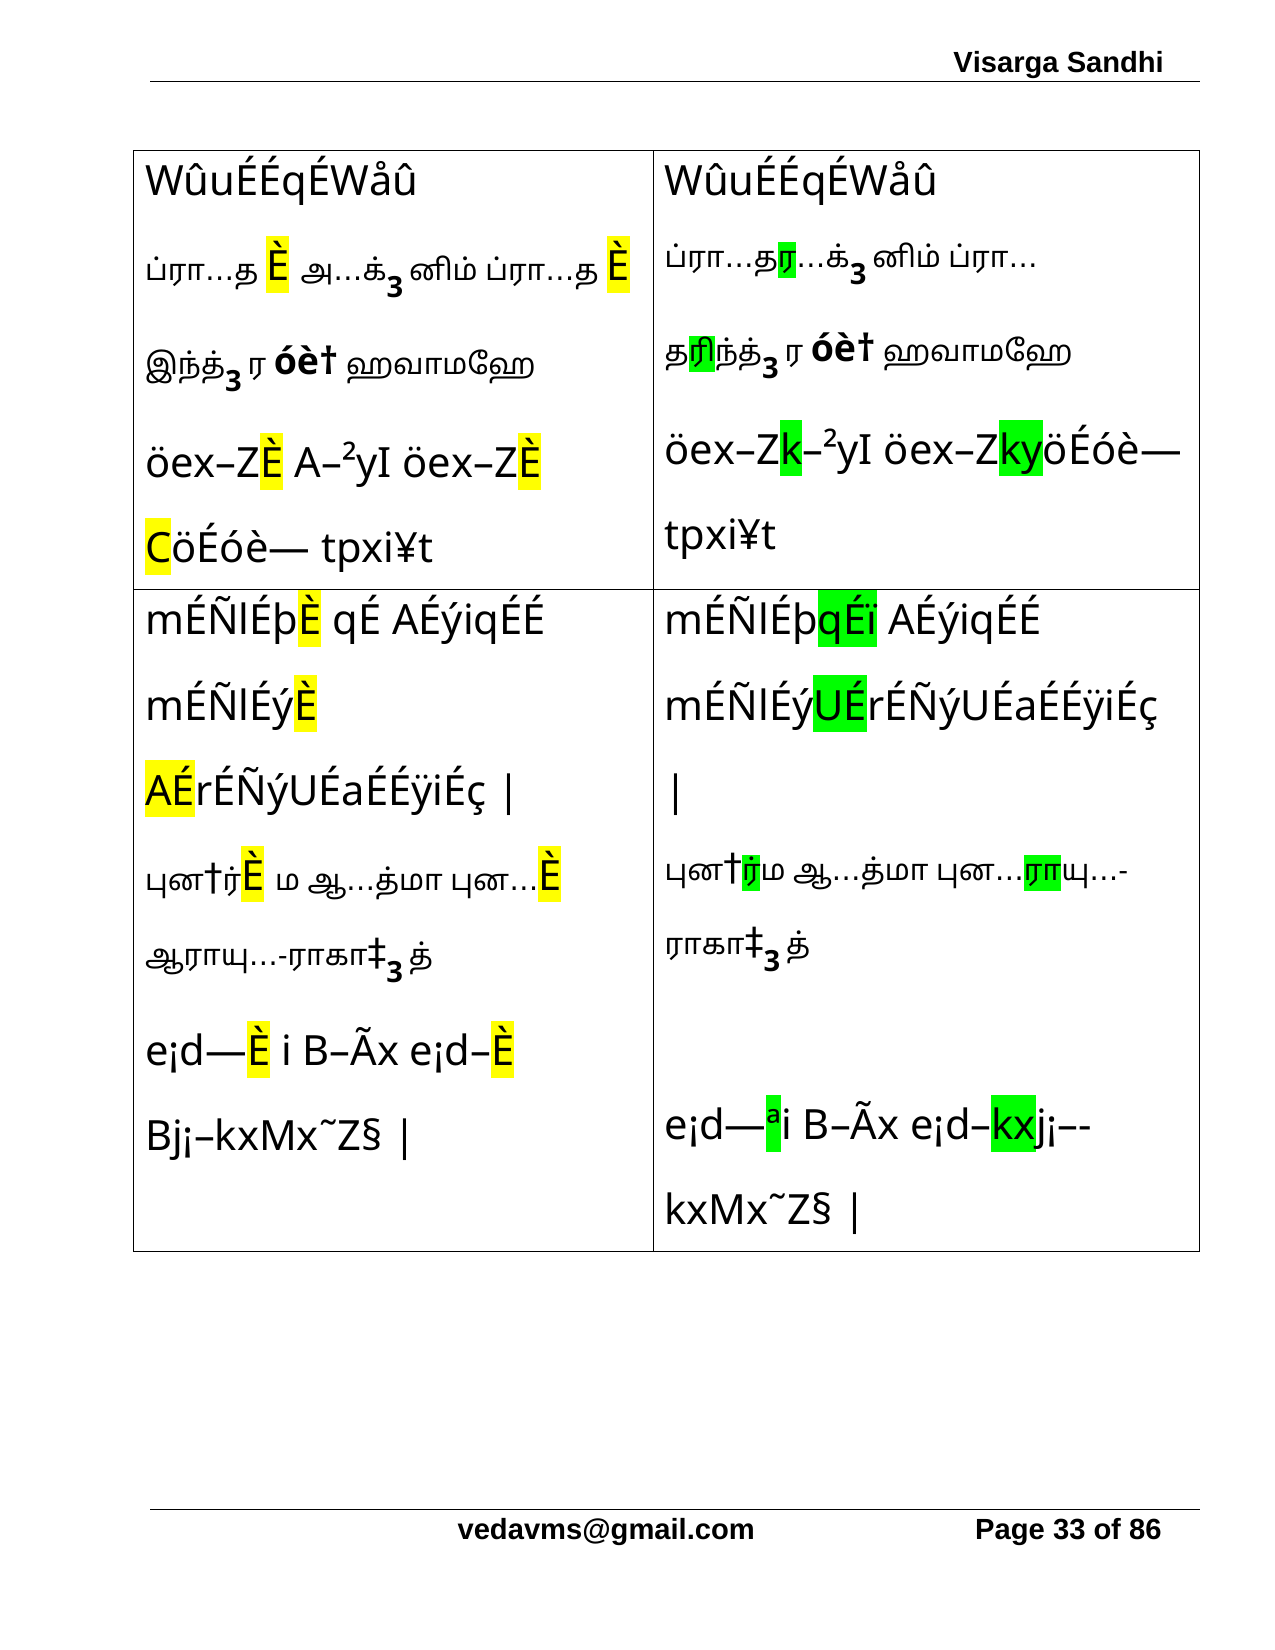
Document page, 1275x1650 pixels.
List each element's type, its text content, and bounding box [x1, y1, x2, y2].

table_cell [654, 151, 1199, 589]
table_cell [134, 151, 653, 589]
table_cell mÉÑlÉþqÉï AÉýiqÉÉ mÉÑlÉýUÉrÉÑýUÉaÉÉÿiÉç | புன†ர்ம ஆ…த்மா புன…ராயு…-ராகா‡3த் e¡d—ªi B–Ãx e¡d–kxj¡–-kxMx˜Z§ | [654, 590, 1199, 1251]
table_cell mÉÑlÉþÈ qÉ AÉýiqÉÉ mÉÑlÉýÈ AÉrÉÑýUÉaÉÉÿiÉç | புன†ர்È ம ஆ…த்மா புன…È ஆராயு…-ராகா‡3த் e¡d—È i B–Ãx e¡d–È Bj¡–kxMx˜Z§ | [134, 590, 653, 1251]
